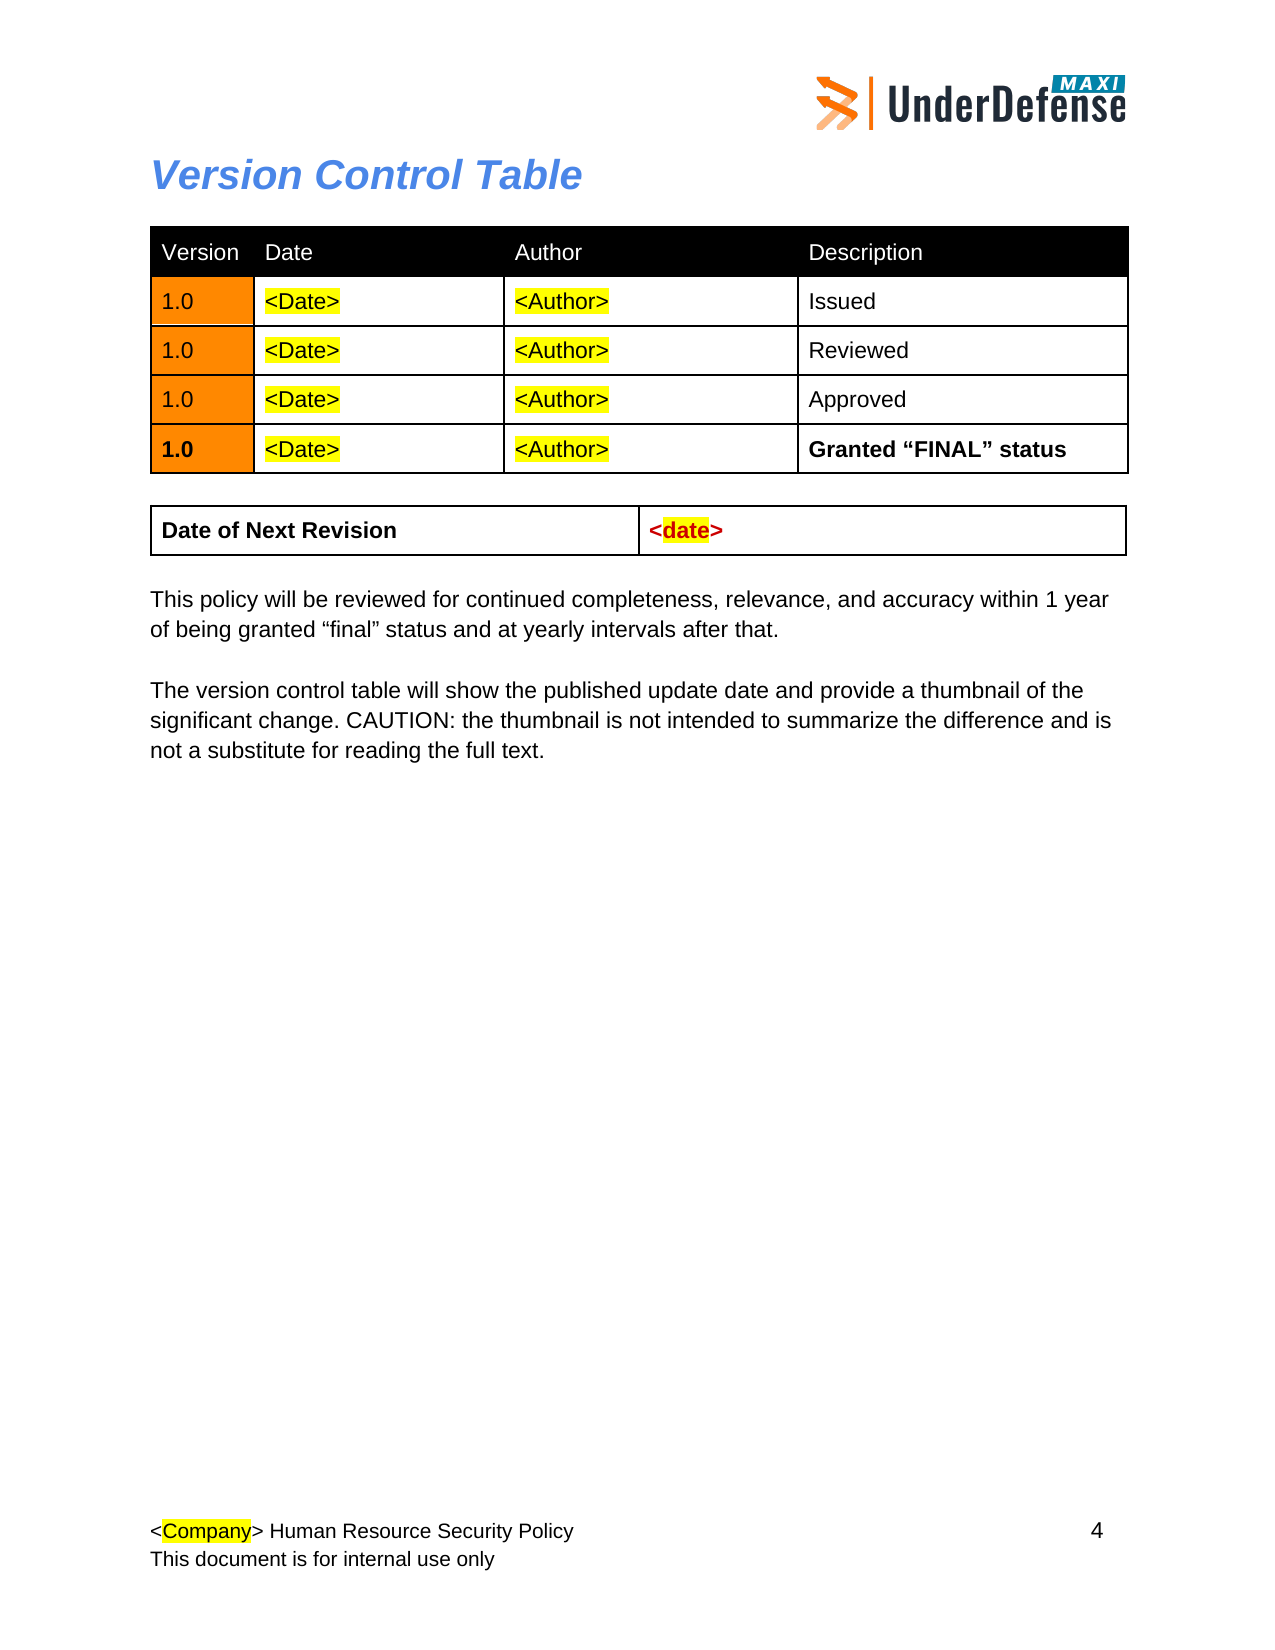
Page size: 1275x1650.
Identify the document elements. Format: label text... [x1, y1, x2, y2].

table_header Description [799, 228, 1127, 275]
table_header Version [152, 228, 253, 275]
table_header Date [255, 228, 503, 275]
picture [816, 75, 1125, 130]
table_cell <Date> [255, 425, 503, 472]
table_cell 1.0 [152, 425, 253, 472]
table_cell 1.0 [152, 277, 253, 324]
picture [1098, 77, 1108, 89]
table_cell <Author> [505, 376, 797, 423]
table_cell <Author> [505, 277, 797, 324]
picture [1070, 77, 1076, 89]
picture [1061, 77, 1070, 89]
table_cell 1.0 [152, 327, 253, 374]
table_cell 1.0 [152, 376, 253, 423]
table_header <date> [640, 507, 1125, 554]
table_cell <Date> [255, 376, 503, 423]
table_header Date of Next Revision [152, 507, 638, 554]
table_cell <Author> [505, 327, 797, 374]
table_cell Granted “FINAL” status [799, 425, 1127, 472]
text This policy will be reviewed for continued completeness, relevance, and accuracy within 1 year of being granted “final” status and at yearly intervals after that. [150, 586, 1125, 643]
table_cell <Date> [255, 327, 503, 374]
subtitle Version Control Table [150, 150, 1125, 198]
table_cell Issued [799, 277, 1127, 324]
table_cell Approved [799, 376, 1127, 423]
table_cell <Author> [505, 425, 797, 472]
table_cell Reviewed [799, 327, 1127, 374]
table_cell <Date> [255, 277, 503, 324]
text The version control table will show the published update date and provide a thumbnail of the significant change. CAUTION: the thumbnail is not intended to summarize the difference and is not a substitute for reading the full text. [150, 677, 1125, 763]
table_header Author [505, 228, 797, 275]
picture [1081, 77, 1091, 89]
